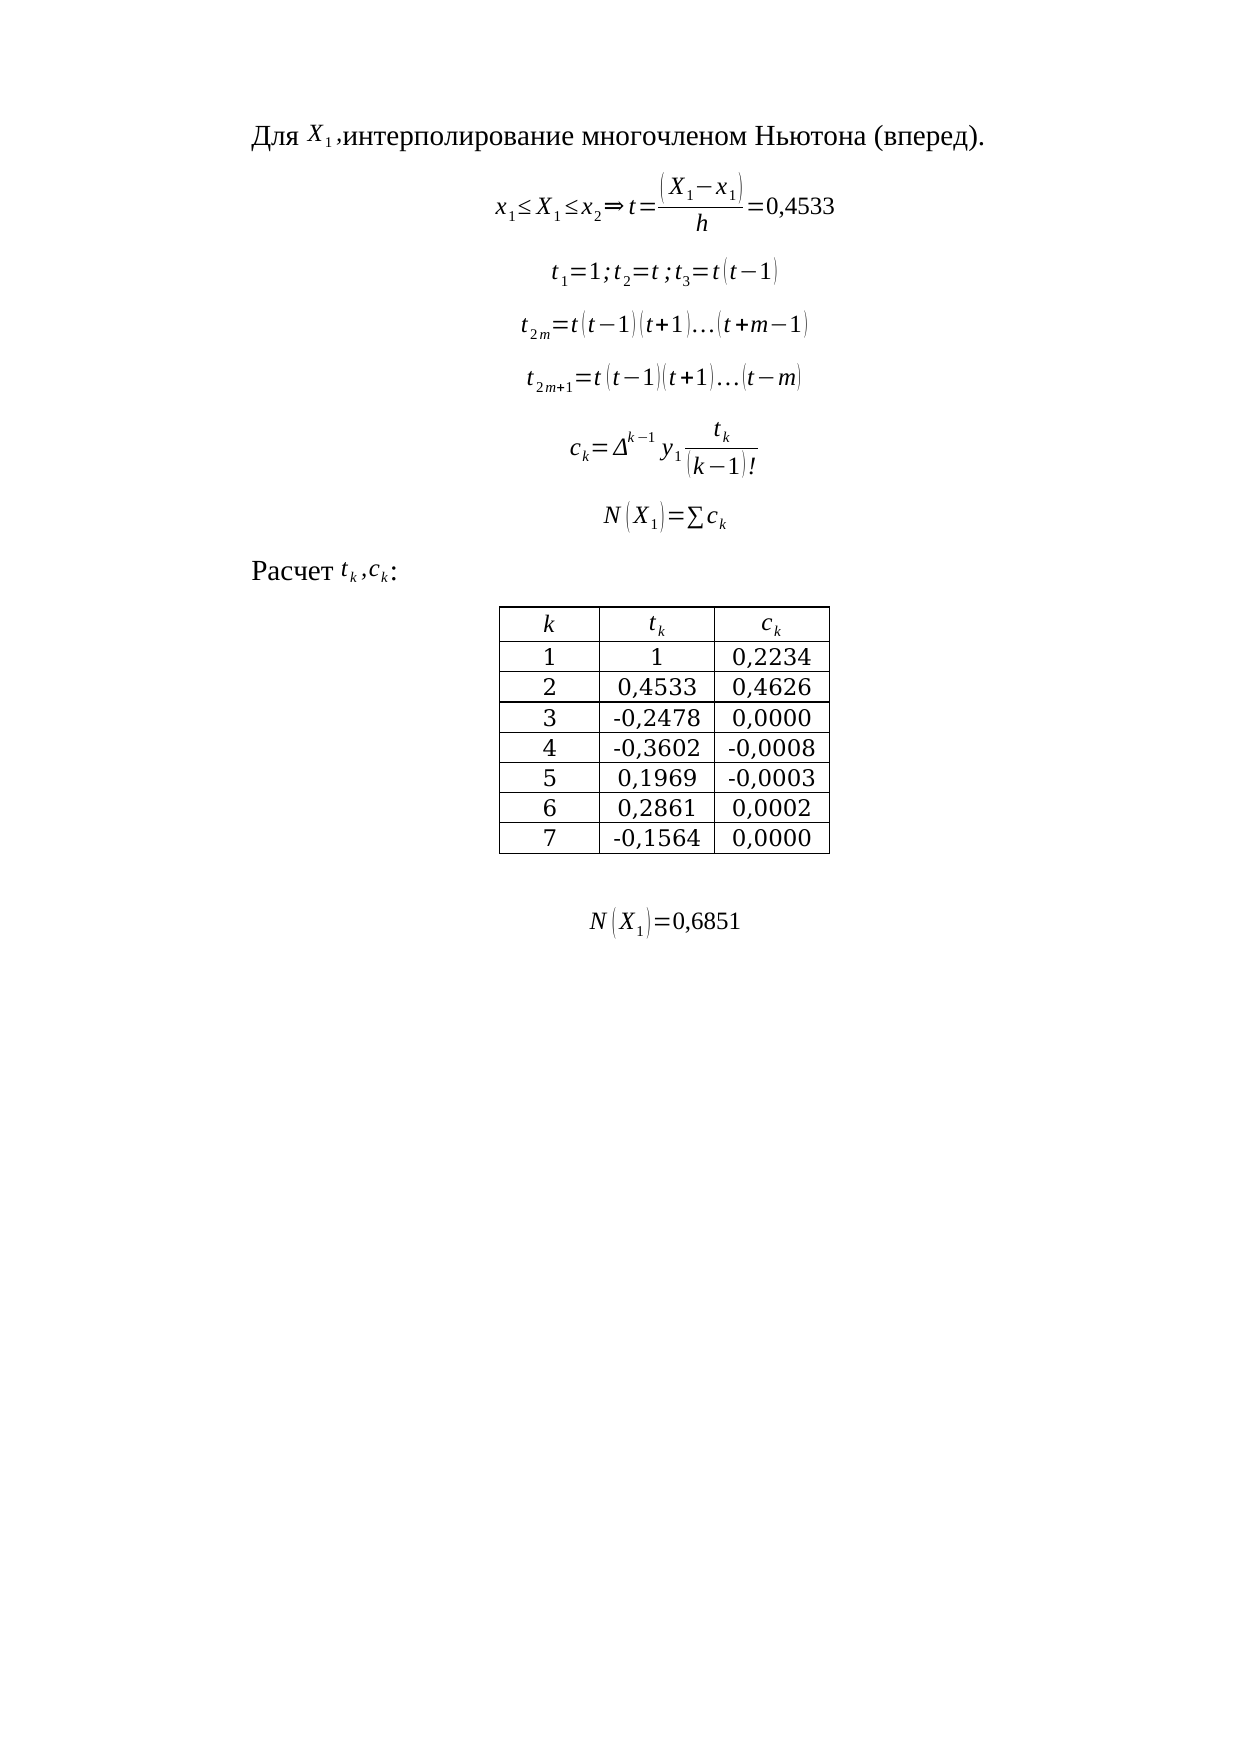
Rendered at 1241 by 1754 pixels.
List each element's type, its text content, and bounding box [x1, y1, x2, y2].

text Для интерполирование многочленом Ньютона (вперед). [177, 118, 1152, 152]
table_cell -0,2478 [600, 703, 714, 732]
table_cell 0,1969 [600, 763, 714, 792]
table_cell 0,0000 [715, 823, 829, 852]
table_cell 1 [600, 642, 714, 671]
table_cell 2 [500, 672, 599, 701]
table_cell 0,0002 [715, 793, 829, 822]
table_cell -0,0008 [715, 733, 829, 762]
table_cell 1 [500, 642, 599, 671]
table_cell 0,0000 [715, 703, 829, 732]
table_cell -0,0003 [715, 763, 829, 792]
table_cell -0,1564 [600, 823, 714, 852]
table_cell 0,4533 [600, 672, 714, 701]
table_header [500, 608, 599, 641]
table_cell 0,2861 [600, 793, 714, 822]
table_header [715, 608, 829, 641]
table_cell 5 [500, 763, 599, 792]
table_cell 4 [500, 733, 599, 762]
table_cell -0,3602 [600, 733, 714, 762]
table_cell 0,2234 [715, 642, 829, 671]
text Расчет : [177, 553, 1152, 587]
table_cell 7 [500, 823, 599, 852]
table_cell 6 [500, 793, 599, 822]
table_header [600, 608, 714, 641]
table_cell 3 [500, 703, 599, 732]
table_cell 0,4626 [715, 672, 829, 701]
